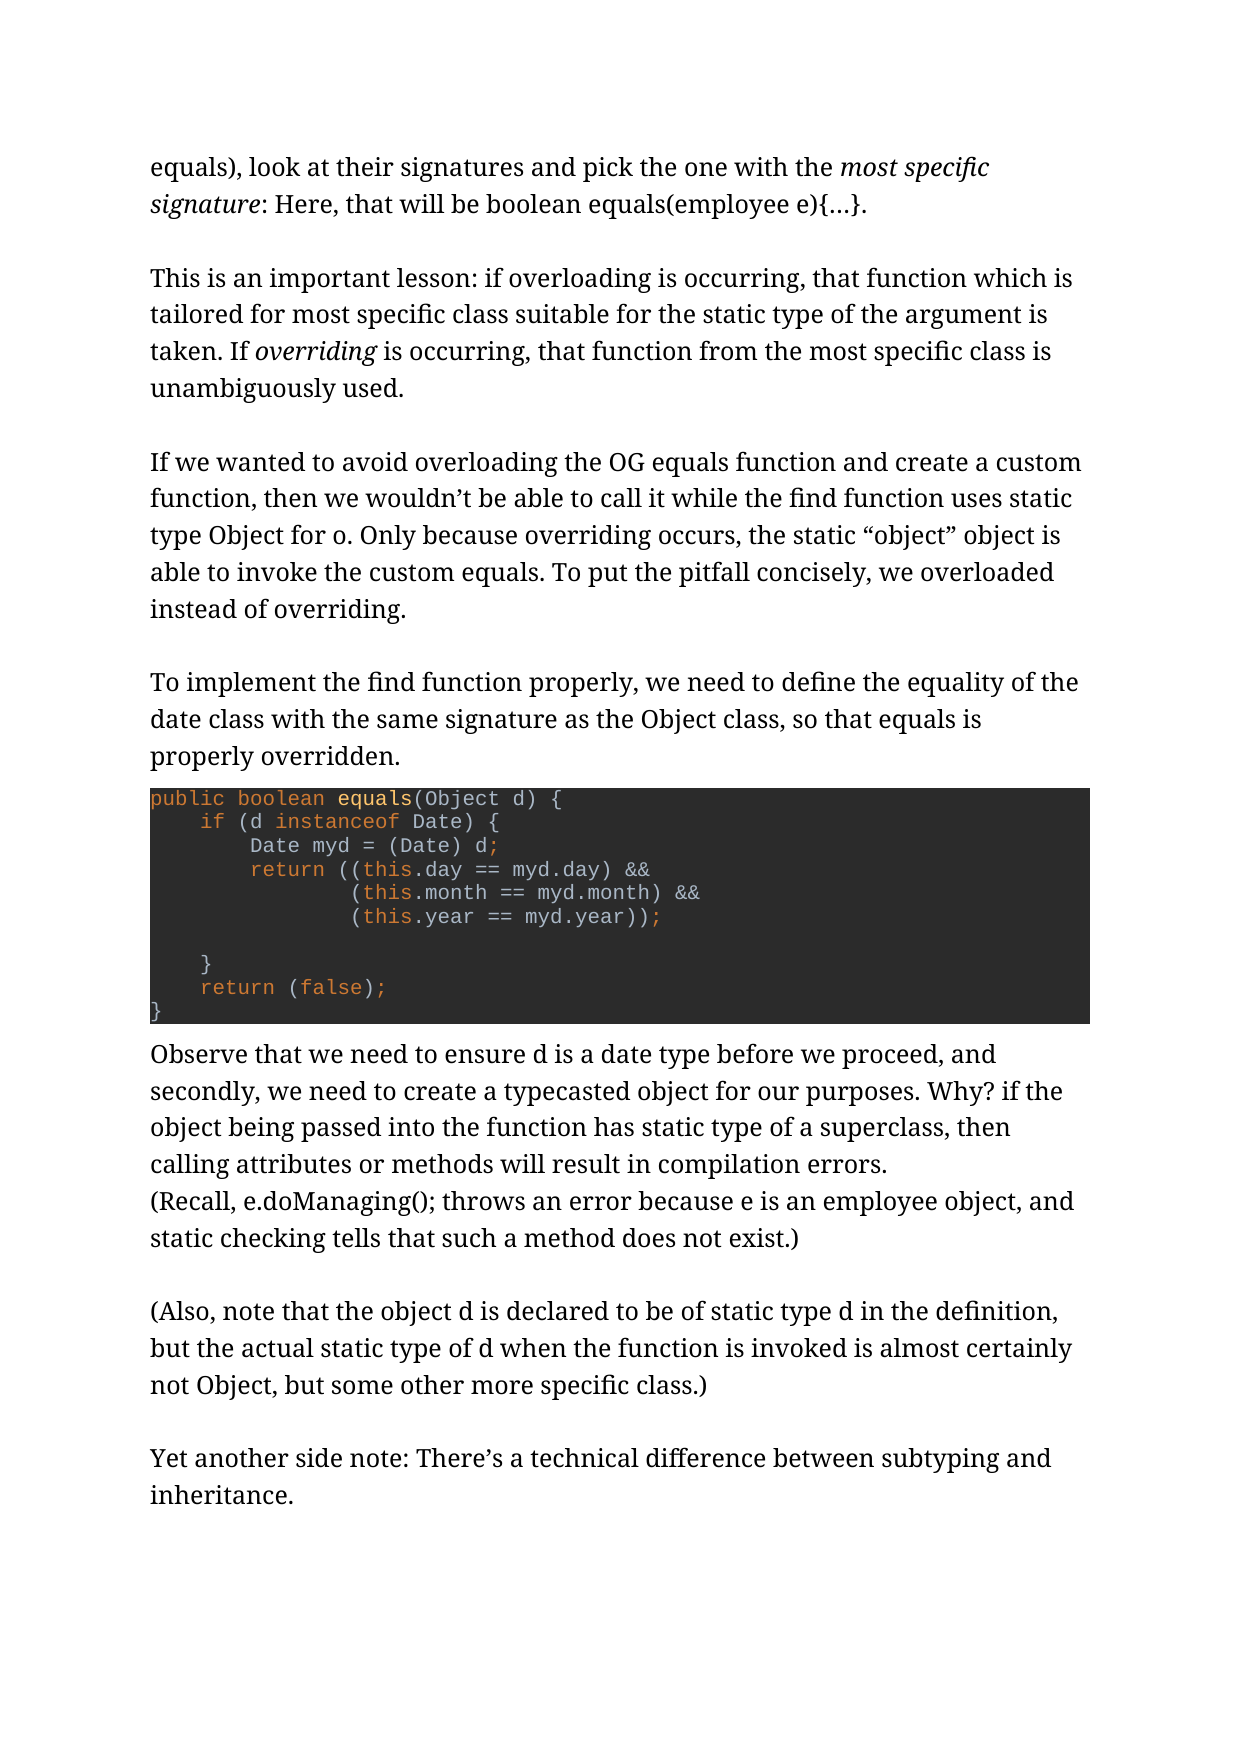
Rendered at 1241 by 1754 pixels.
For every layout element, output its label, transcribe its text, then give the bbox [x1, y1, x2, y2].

list (Also, note that the object d is declared to be of static type d in the definition, but the actual static type of d when the function is invoked is almost certainly not Object, but some other more specific class.) [150, 1294, 1090, 1402]
list (Recall, e.doManaging(); throws an error because e is an employee object, and static checking tells that such a method does not exist.) [150, 1184, 1090, 1254]
list This is an important lesson: if overloading is occurring, that function which is tailored for most specific class suitable for the static type of the argument is taken. If overriding is occurring, that function from the most specific class is unambiguously used. [150, 260, 1090, 405]
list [150, 150, 1090, 221]
text public boolean equals(Object d) { if (d instanceof Date) { Date myd = (Date) d; return ((this.day == myd.day) && (this.month == myd.month) && (this.year == myd.year)); } return (false); } [150, 788, 1090, 1024]
list To implement the find function properly, we need to define the equality of the date class with the same signature as the Object class, so that equals is properly overridden. [150, 665, 1090, 772]
list Observe that we need to ensure d is a date type before we proceed, and secondly, we need to create a typecasted object for our purposes. Why? if the object being passed into the function has static type of a superclass, then calling attributes or methods will result in compilation errors. [150, 1037, 1090, 1181]
list If we wanted to avoid overloading the OG equals function and create a custom function, then we wouldn’t be able to call it while the find function uses static type Object for o. Only because overriding occurs, the static “object” object is able to invoke the custom equals. To put the pitfall concisely, we overloaded instead of overriding. [150, 444, 1090, 625]
list Yet another side note: There’s a technical difference between subtyping and inheritance. [150, 1441, 1090, 1512]
